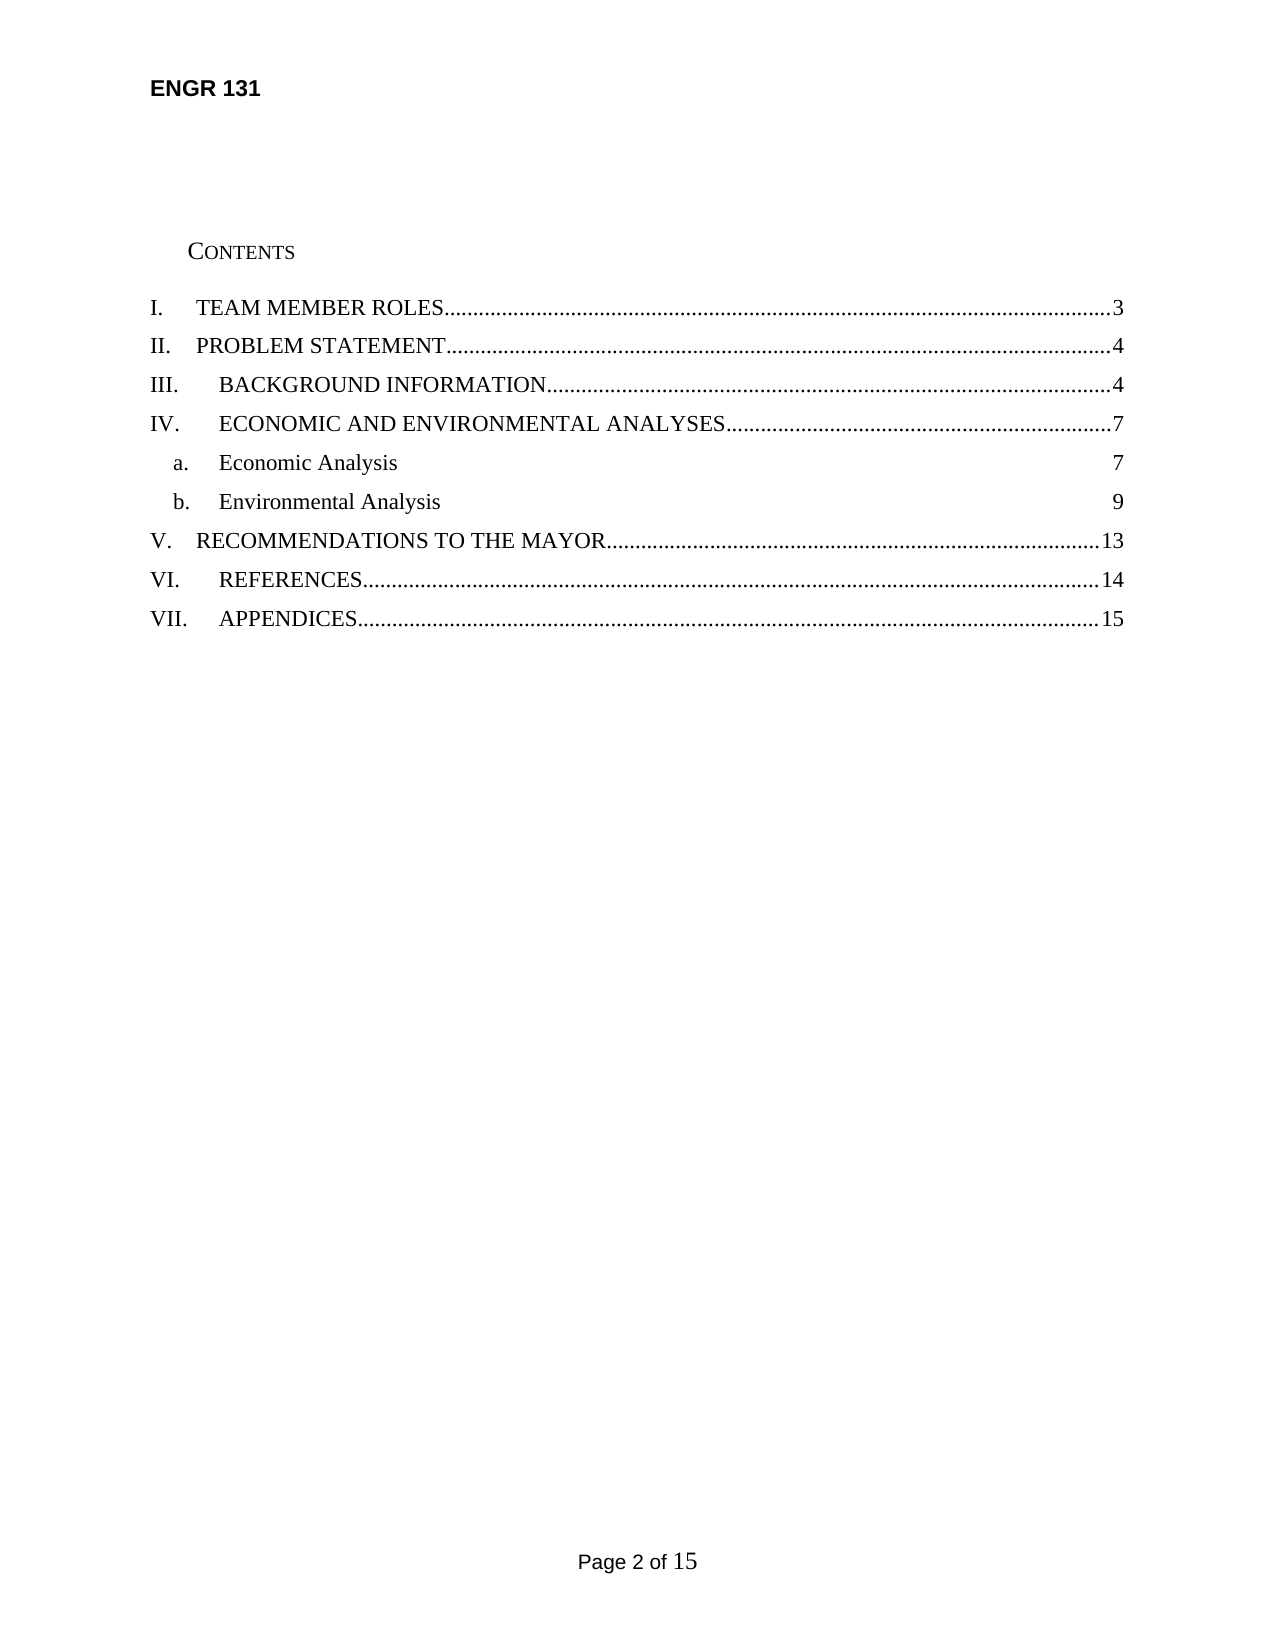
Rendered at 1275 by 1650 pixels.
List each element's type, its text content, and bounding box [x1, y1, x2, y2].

text Contents [187, 236, 1125, 265]
